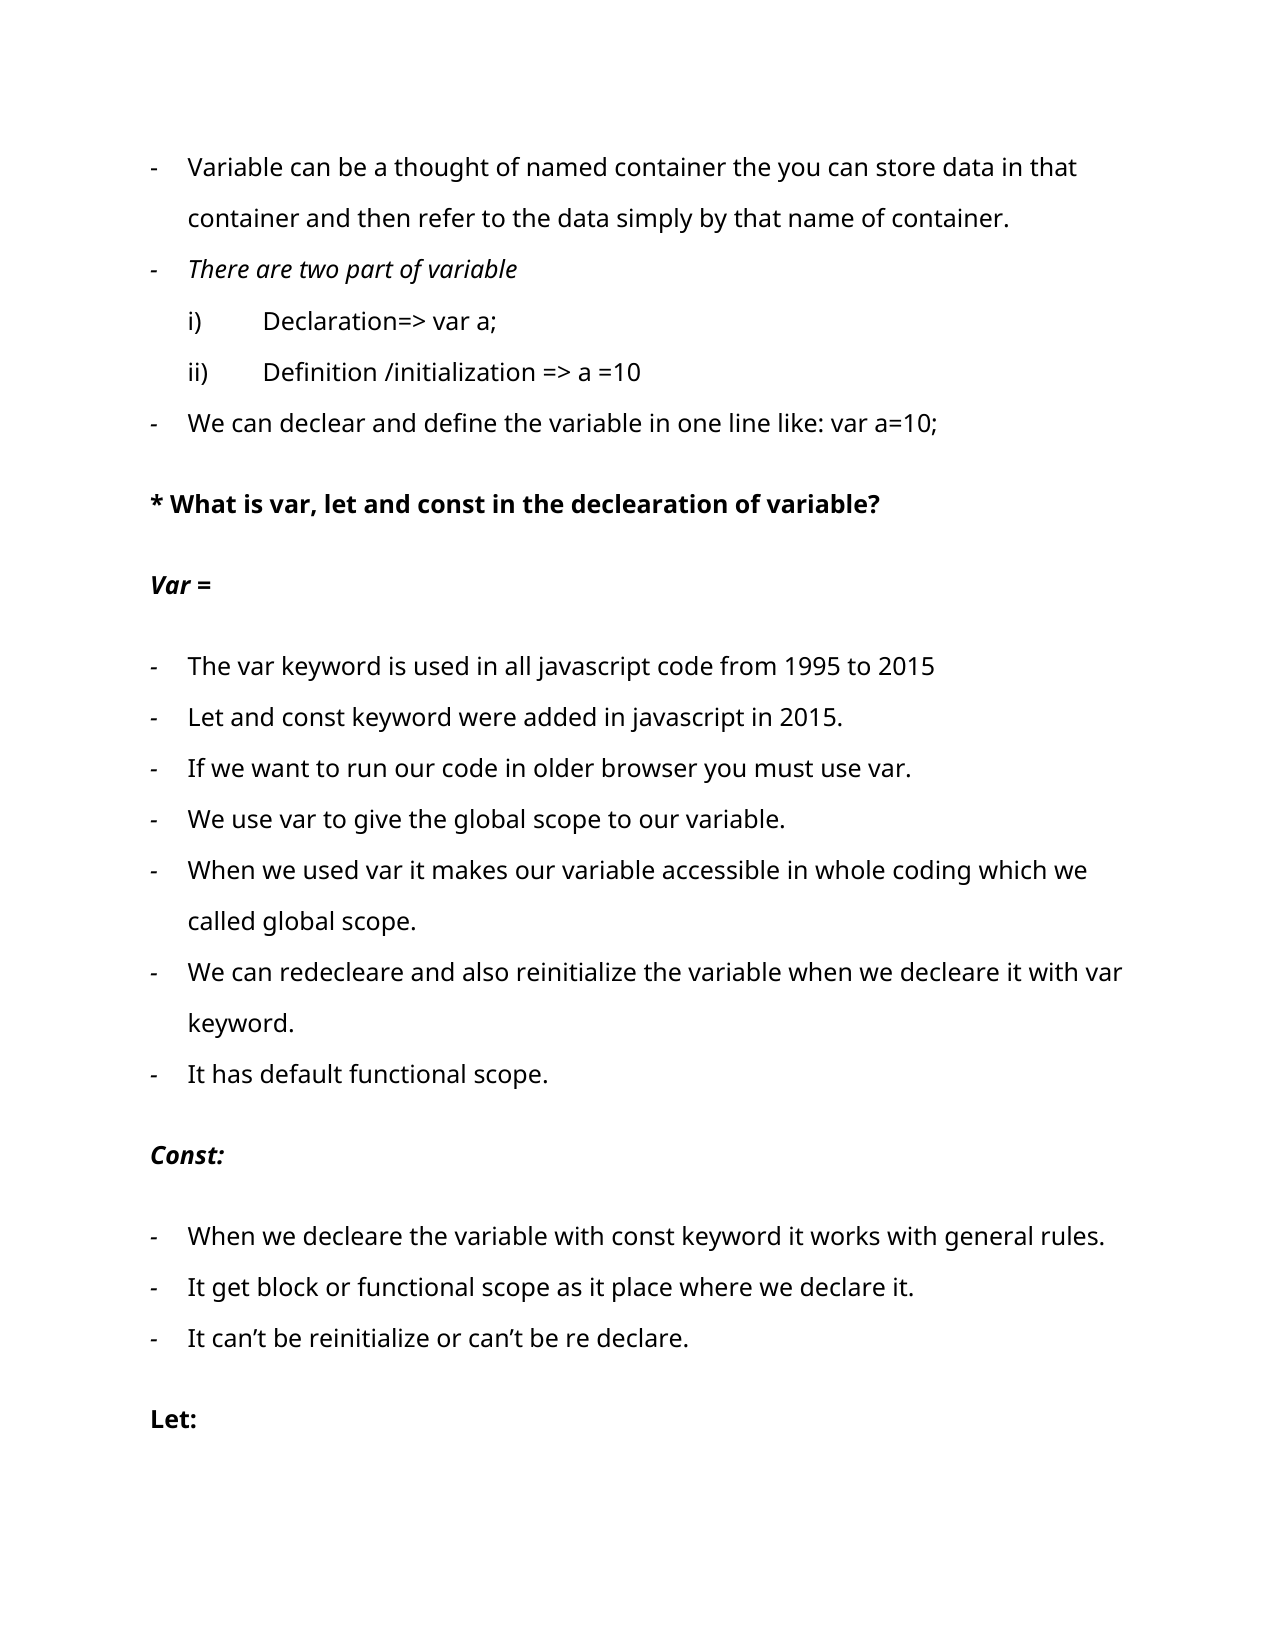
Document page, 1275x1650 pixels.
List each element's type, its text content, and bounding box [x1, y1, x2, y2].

list It can’t be reinitialize or can’t be re declare. [150, 1321, 1125, 1355]
list It get block or functional scope as it place where we declare it. [150, 1270, 1125, 1304]
list The var keyword is used in all javascript code from 1995 to 2015 [150, 648, 1125, 682]
list Definition /initialization => a =10 [187, 354, 1125, 388]
list It has default functional scope. [150, 1057, 1125, 1091]
list When we decleare the variable with const keyword it works with general rules. [150, 1219, 1125, 1253]
text * What is var, let and const in the declearation of variable? [150, 486, 1125, 520]
text Let: [150, 1402, 1125, 1436]
list We can redecleare and also reinitialize the variable when we decleare it with var keyword. [150, 954, 1125, 1040]
list There are two part of variable [150, 252, 1125, 286]
list Declaration=> var a; [187, 303, 1125, 337]
list Let and const keyword were added in javascript in 2015. [150, 699, 1125, 733]
text Var = [150, 567, 1125, 601]
list If we want to run our code in older browser you must use var. [150, 750, 1125, 784]
list When we used var it makes our variable accessible in whole coding which we called global scope. [150, 852, 1125, 938]
list Variable can be a thought of named container the you can store data in that container and then refer to the data simply by that name of container. [150, 150, 1125, 235]
list We can declear and define the variable in one line like: var a=10; [150, 405, 1125, 439]
text Const: [150, 1138, 1125, 1172]
list We use var to give the global scope to our variable. [150, 801, 1125, 836]
